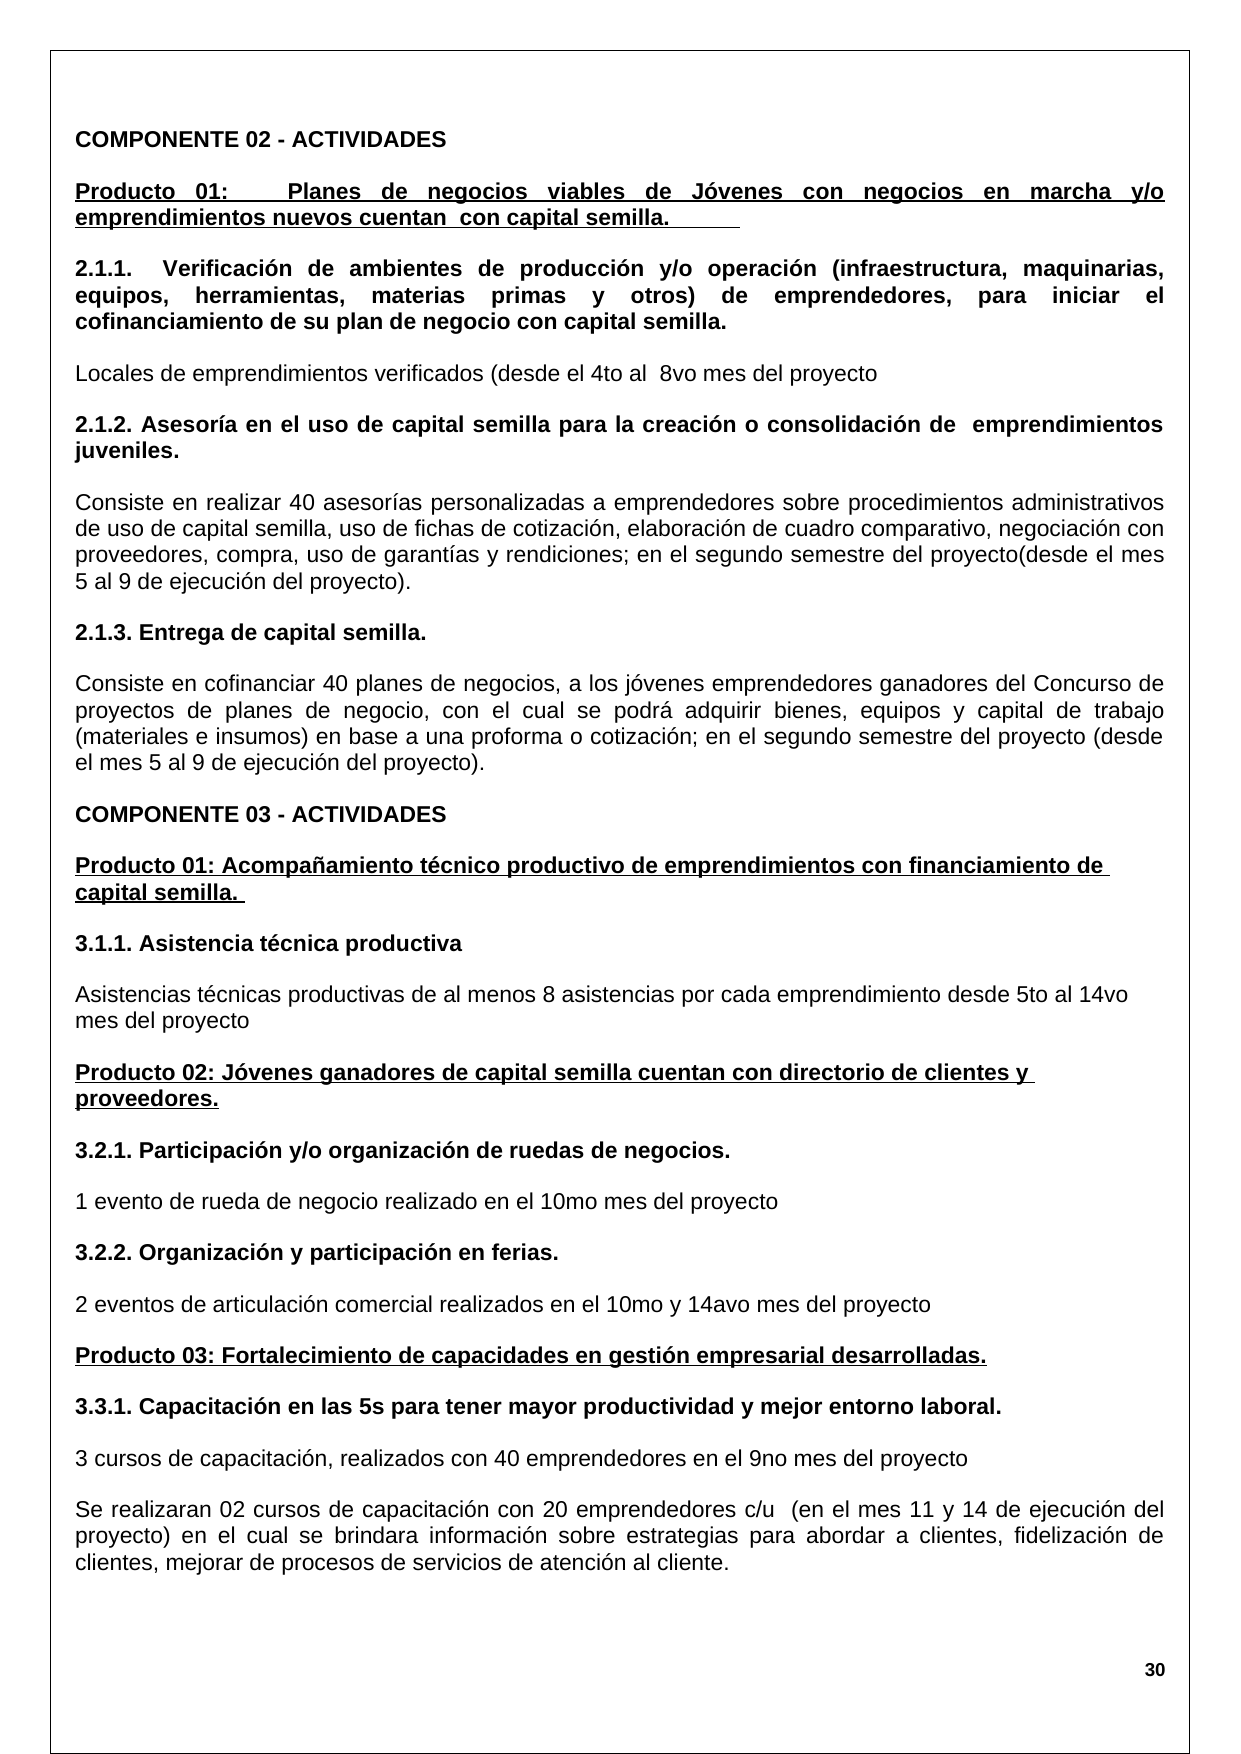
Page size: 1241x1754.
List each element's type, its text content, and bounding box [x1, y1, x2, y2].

text 2.1.1. Verificación de ambientes de producción y/o operación (infraestructura, maquinarias, equipos, herramientas, materias primas y otros) de emprendedores, para iniciar el cofinanciamiento de su plan de negocio con capital semilla. [75, 255, 1165, 334]
text 3.2.2. Organización y participación en ferias. [75, 1239, 1165, 1266]
text Producto 01: Acompañamiento técnico productivo de emprendimientos con financiamiento de capital semilla. [75, 852, 1165, 905]
text Producto 03: Fortalecimiento de capacidades en gestión empresarial desarrolladas. [75, 1342, 1165, 1368]
text COMPONENTE 02 - ACTIVIDADES [75, 126, 1165, 153]
text 3.3.1. Capacitación en las 5s para tener mayor productividad y mejor entorno laboral. [75, 1393, 1165, 1420]
text Asistencias técnicas productivas de al menos 8 asistencias por cada emprendimiento desde 5to al 14vo mes del proyecto [75, 981, 1165, 1034]
text Se realizaran 02 cursos de capacitación con 20 emprendedores c/u (en el mes 11 y 14 de ejecución del proyecto) en el cual se brindara información sobre estrategias para abordar a clientes, fidelización de clientes, mejorar de procesos de servicios de atención al cliente. [75, 1496, 1165, 1575]
text Consiste en realizar 40 asesorías personalizadas a emprendedores sobre procedimientos administrativos de uso de capital semilla, uso de fichas de cotización, elaboración de cuadro comparativo, negociación con proveedores, compra, uso de garantías y rendiciones; en el segundo semestre del proyecto(desde el mes 5 al 9 de ejecución del proyecto). [75, 488, 1165, 594]
text 2.1.3. Entrega de capital semilla. [75, 619, 1165, 645]
text Producto 02: Jóvenes ganadores de capital semilla cuentan con directorio de clientes y proveedores. [75, 1059, 1165, 1112]
text Consiste en cofinanciar 40 planes de negocios, a los jóvenes emprendedores ganadores del Concurso de proyectos de planes de negocio, con el cual se podrá adquirir bienes, equipos y capital de trabajo (materiales e insumos) en base a una proforma o cotización; en el segundo semestre del proyecto (desde el mes 5 al 9 de ejecución del proyecto). [75, 670, 1165, 776]
text Locales de emprendimientos verificados (desde el 4to al 8vo mes del proyecto [75, 359, 1165, 386]
text Producto 01: Planes de negocios viables de Jóvenes con negocios en marcha y/o emprendimientos nuevos cuentan con capital semilla. [75, 178, 1165, 200]
text COMPONENTE 03 - ACTIVIDADES [75, 801, 1165, 827]
text 2.1.2. Asesoría en el uso de capital semilla para la creación o consolidación de emprendimientos juveniles. [75, 411, 1165, 463]
text 3.1.1. Asistencia técnica productiva [75, 930, 1165, 956]
text Producto 01: Planes de negocios viables de Jóvenes con negocios en marcha y/o emprendimientos nuevos cuentan con capital semilla. [75, 202, 1165, 230]
text 3.2.1. Participación y/o organización de ruedas de negocios. [75, 1137, 1165, 1163]
text 1 evento de rueda de negocio realizado en el 10mo mes del proyecto [75, 1188, 1165, 1214]
text 3 cursos de capacitación, realizados con 40 emprendedores en el 9no mes del proyecto [75, 1445, 1165, 1471]
text 2 eventos de articulación comercial realizados en el 10mo y 14avo mes del proyecto [75, 1291, 1165, 1317]
